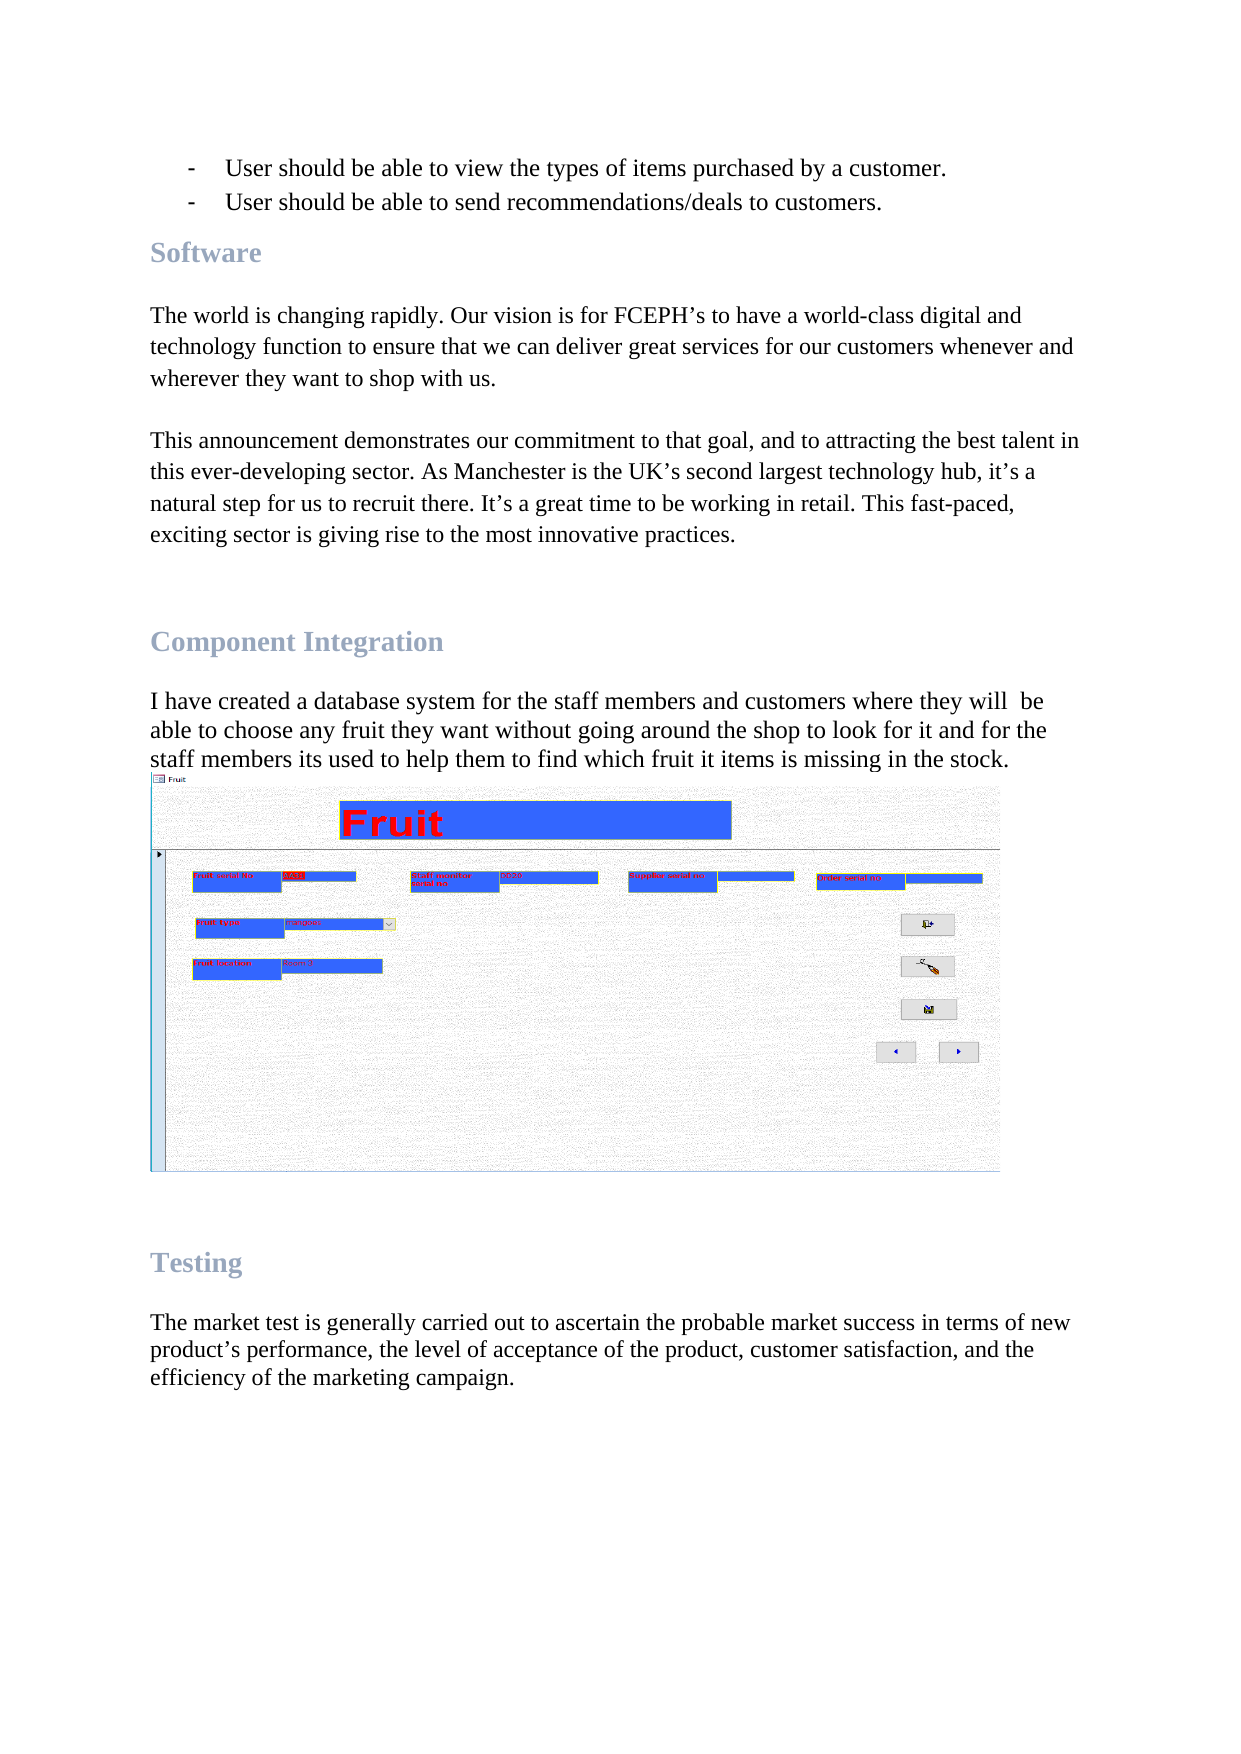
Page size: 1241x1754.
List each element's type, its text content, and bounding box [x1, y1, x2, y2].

subtitle Software [150, 235, 1090, 268]
text The market test is generally carried out to ascertain the probable market success in terms of new product’s performance, the level of acceptance of the product, customer satisfaction, and the efficiency of the marketing campaign. [150, 1308, 1090, 1447]
text The world is changing rapidly. Our vision is for FCEPH’s to have a world-class digital and technology function to ensure that we can deliver great services for our customers whenever and wherever they want to shop with us. [150, 297, 1090, 391]
picture [150, 772, 1001, 1172]
list User should be able to view the types of items purchased by a customer. [187, 150, 1090, 184]
list User should be able to send recommendations/deals to customers. [187, 184, 1090, 218]
text This announcement demonstrates our commitment to that goal, and to attracting the best talent in this ever-developing sector. As Manchester is the UK’s second largest technology hub, it’s a natural step for us to recruit there. It’s a great time to be working in retail. This fast-paced, exciting sector is giving rise to the most innovative practices. [150, 422, 1090, 547]
subtitle Testing [150, 1245, 1090, 1279]
subtitle Component Integration [150, 624, 1090, 658]
